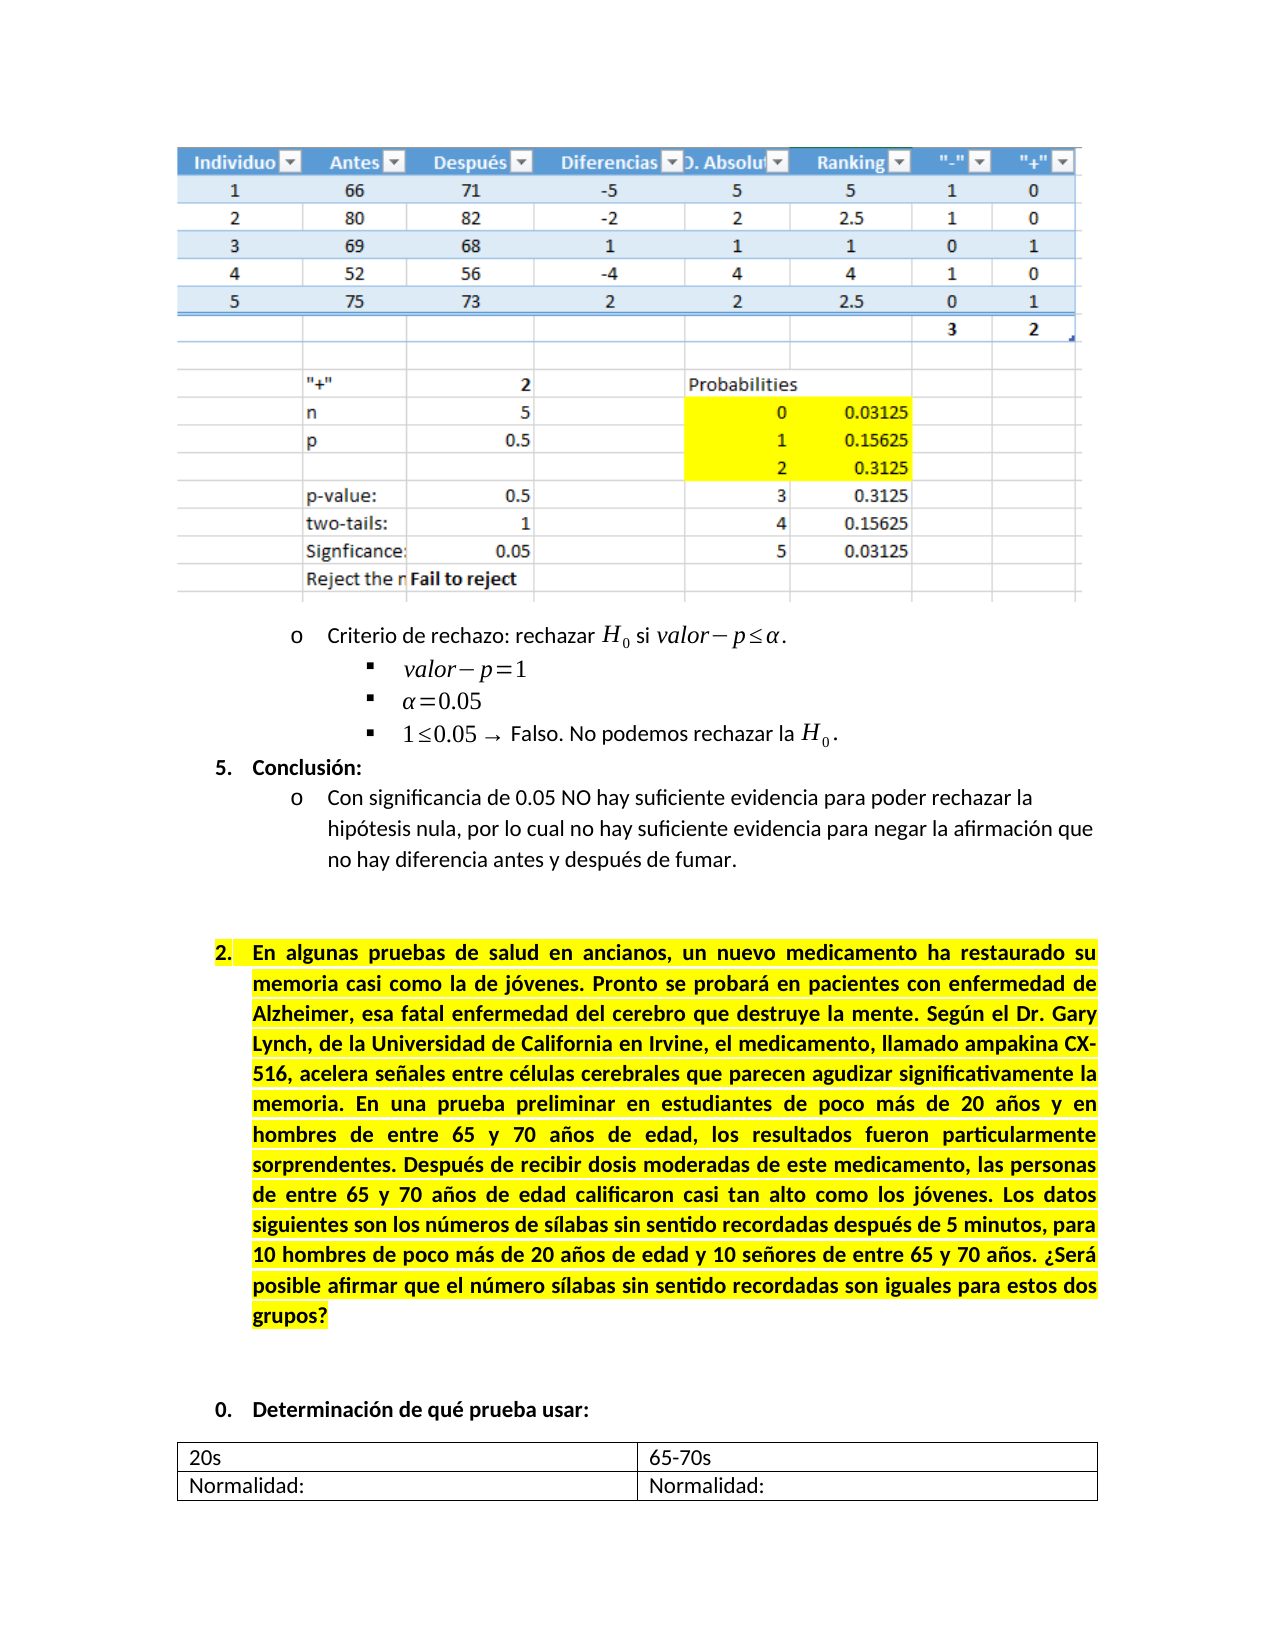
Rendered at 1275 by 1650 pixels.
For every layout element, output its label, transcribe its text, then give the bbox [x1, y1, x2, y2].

list Determinación de qué prueba usar: [215, 1395, 1098, 1423]
list En algunas pruebas de salud en ancianos, un nuevo medicamento ha restaurado su memoria casi como la de jóvenes. Pronto se probará en pacientes con enfermedad de Alzheimer, esa fatal enfermedad del cerebro que destruye la mente. Según el Dr. Gary Lynch, de la Universidad de California en Irvine, el medicamento, llamado ampakina CX-516, acelera señales entre células cerebrales que parecen agudizar significativamente la memoria. En una prueba preliminar en estudiantes de poco más de 20 años y en hombres de entre 65 y 70 años de edad, los resultados fueron particularmente sorprendentes. Después de recibir dosis moderadas de este medicamento, las personas de entre 65 y 70 años de edad calificaron casi tan alto como los jóvenes. Los datos siguientes son los números de sílabas sin sentido recordadas después de 5 minutos, para 10 hombres de poco más de 20 años de edad y 10 señores de entre 65 y 70 años. ¿Será posible afirmar que el número sílabas sin sentido recordadas son iguales para estos dos grupos? [215, 938, 1098, 1329]
list Conclusión: [215, 753, 1098, 781]
table_header 65-70s [638, 1443, 1097, 1471]
list Con significancia de 0.05 NO hay suficiente evidencia para poder rechazar la hipótesis nula, por lo cual no hay suficiente evidencia para negar la afirmación que no hay diferencia antes y después de fumar. [290, 783, 1098, 873]
table_cell Normalidad: [638, 1472, 1097, 1500]
table_cell Normalidad: [178, 1472, 637, 1500]
picture [177, 147, 1083, 602]
list Criterio de rechazo: rechazar si . [290, 620, 1098, 652]
table_header 20s [178, 1443, 637, 1471]
list Falso. No podemos rechazar la [365, 718, 1098, 751]
